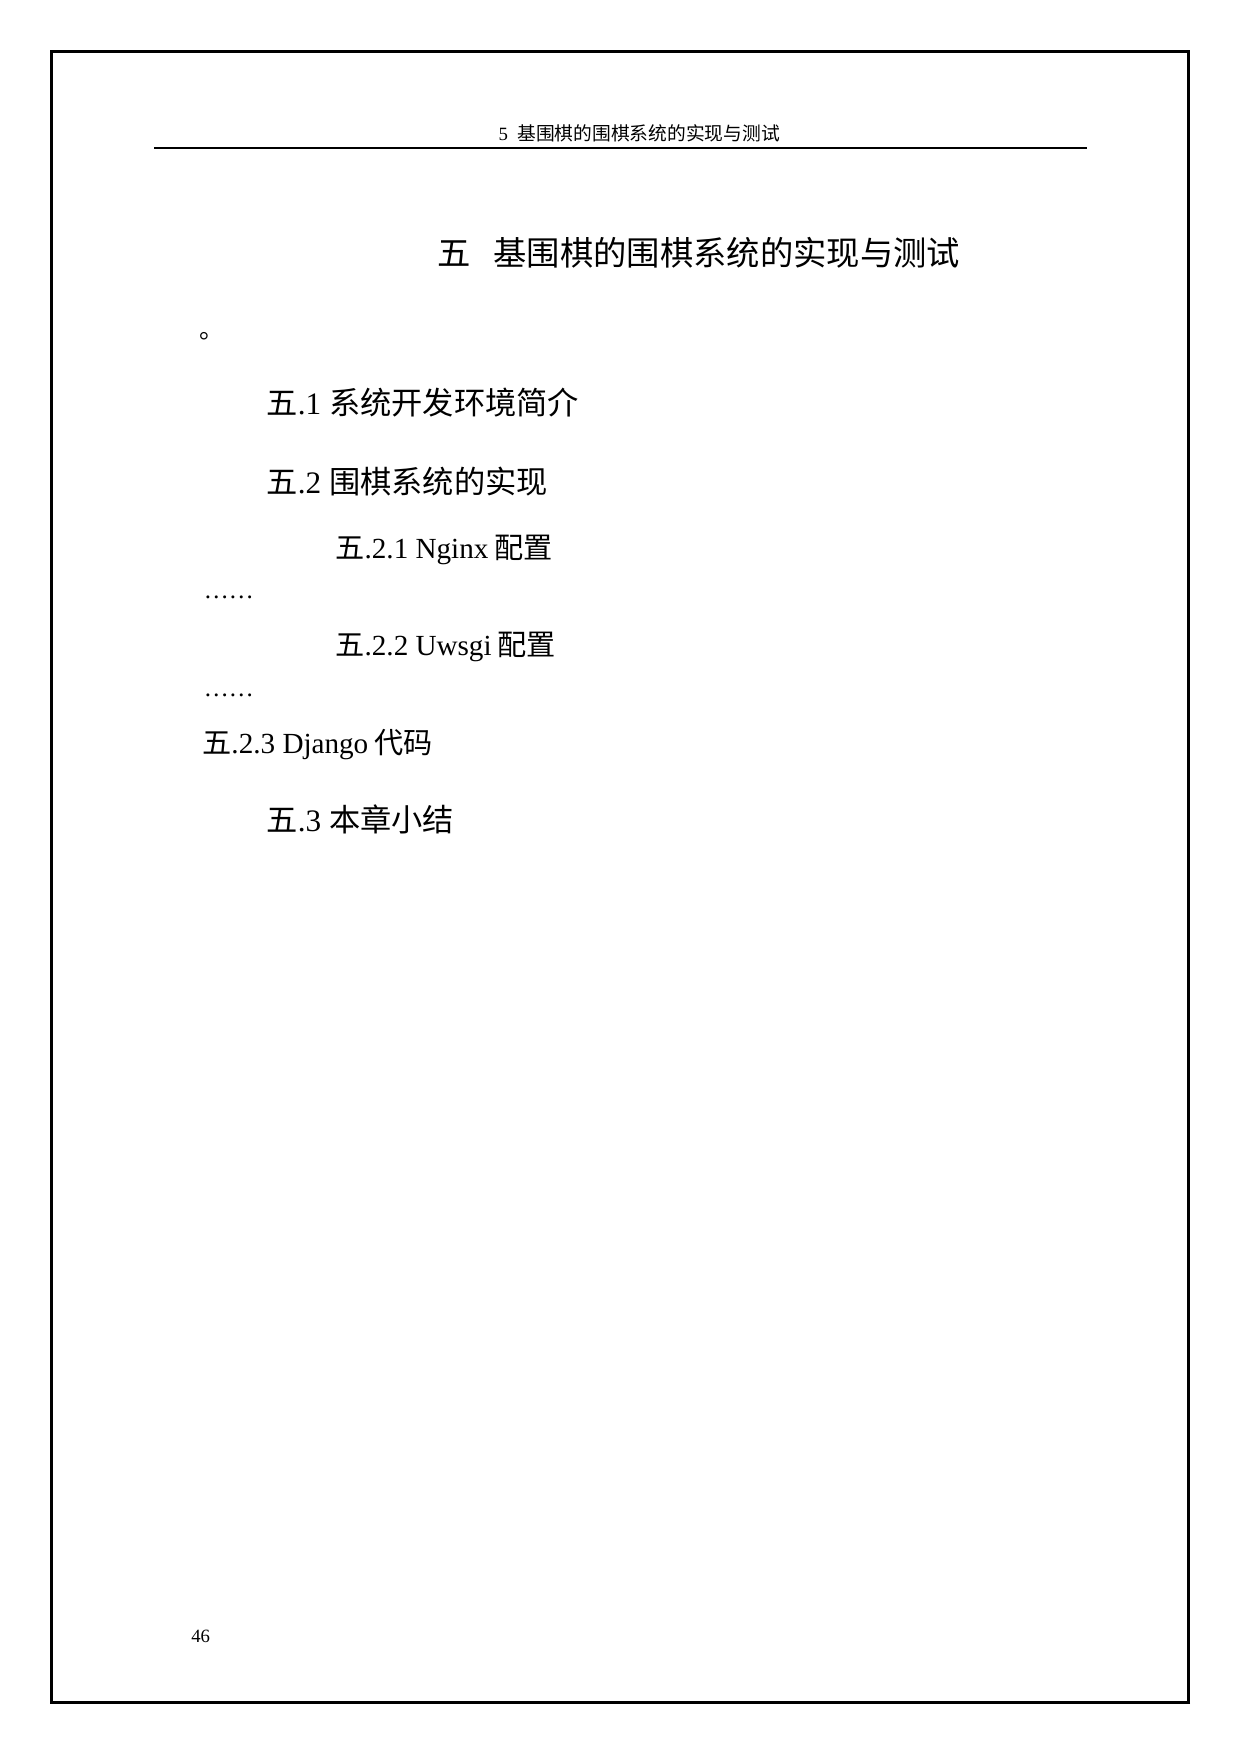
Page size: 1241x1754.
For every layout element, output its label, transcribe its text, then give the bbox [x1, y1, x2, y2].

text …… [153, 575, 1087, 604]
subtitle 系统开发环境简介 [200, 378, 1087, 424]
text 。 [153, 310, 1087, 346]
subtitle Django代码 [202, 720, 1087, 762]
subtitle 基围棋的围棋系统的实现与测试 [219, 227, 1087, 275]
subtitle Uwsgi配置 [268, 622, 1087, 664]
subtitle Nginx配置 [268, 524, 1087, 567]
subtitle 围棋系统的实现 [200, 458, 1087, 503]
text …… [153, 673, 1087, 701]
subtitle 本章小结 [200, 795, 1087, 841]
